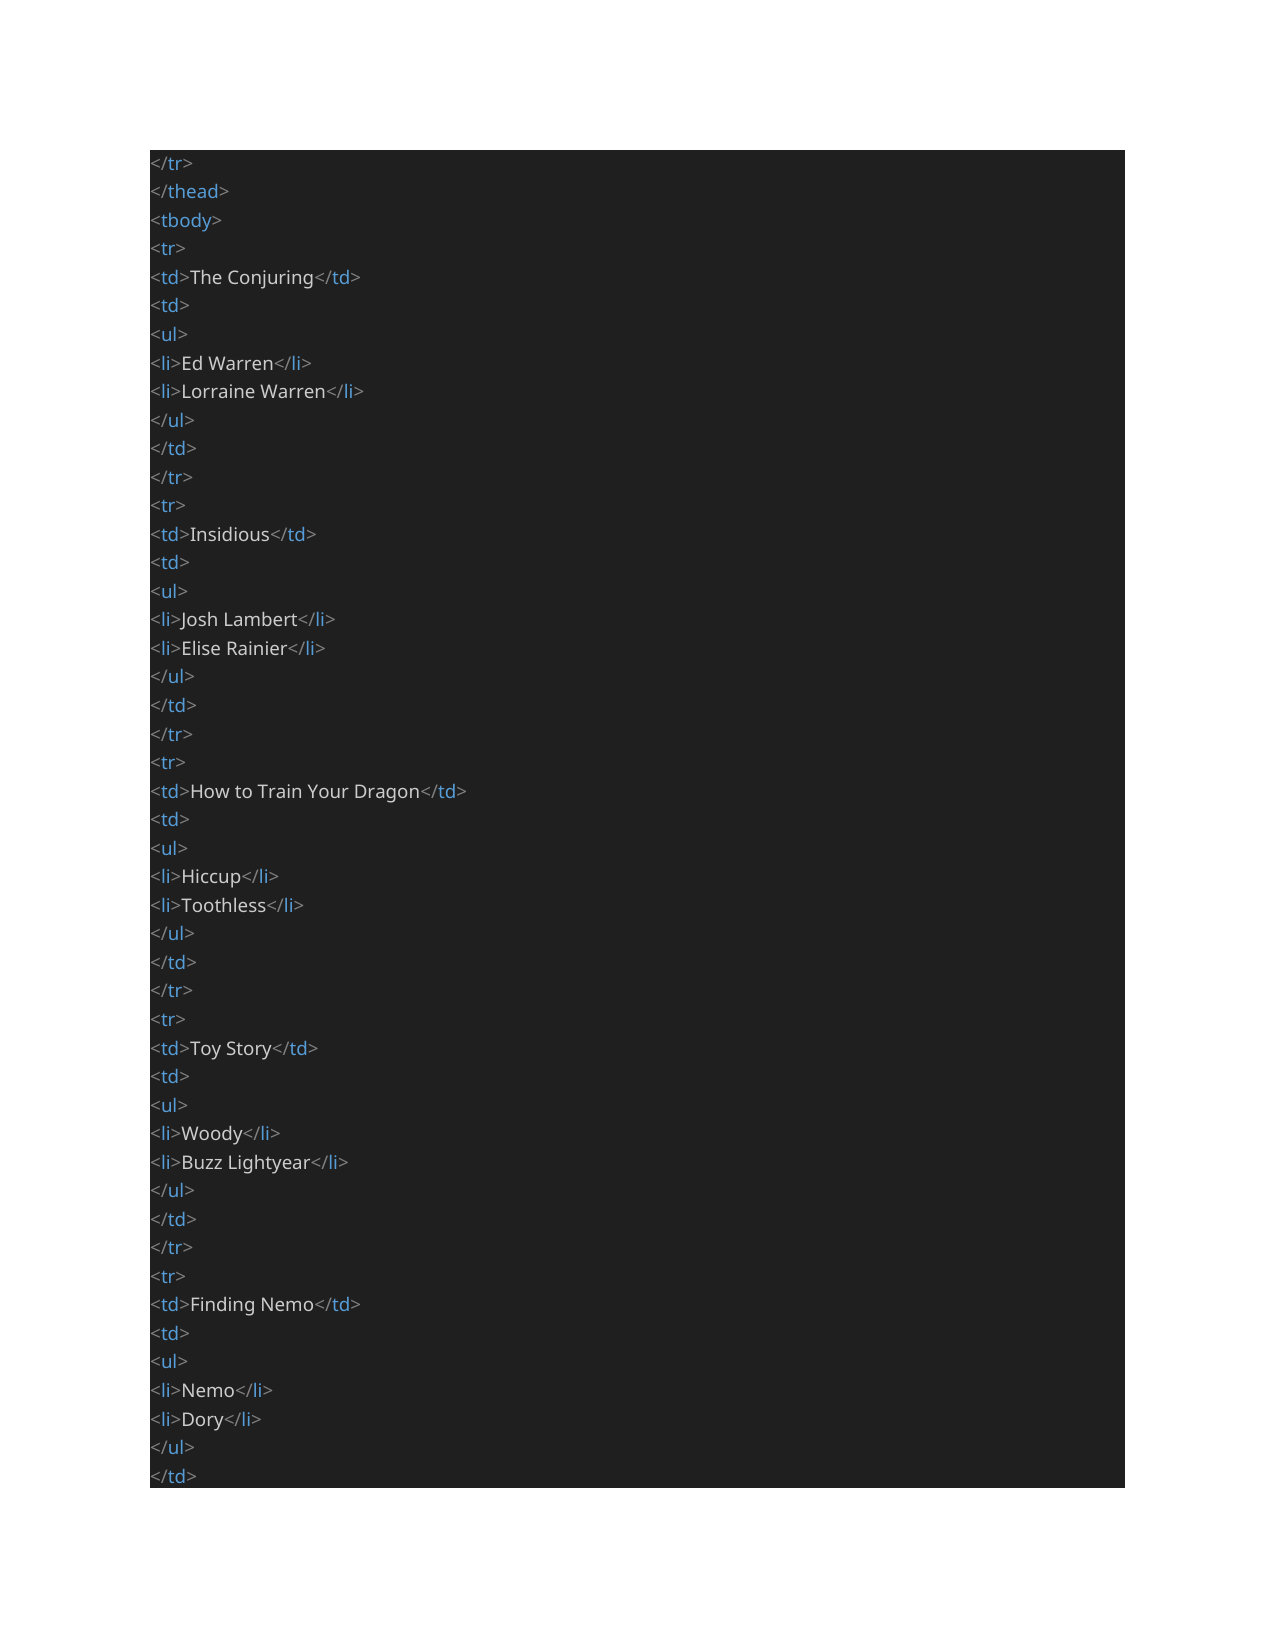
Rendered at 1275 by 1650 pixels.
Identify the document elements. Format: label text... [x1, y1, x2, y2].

text <tr> [150, 236, 1125, 261]
text <ul> [150, 578, 1125, 604]
text </ul> [150, 1177, 1125, 1203]
text <li>Toothless</li> [150, 892, 1125, 918]
text </td> [150, 949, 1125, 975]
text </tr> [150, 721, 1125, 746]
text </tr> [150, 150, 1125, 176]
text </tr> [150, 464, 1125, 489]
text </ul> [150, 1434, 1125, 1460]
text <td>The Conjuring</td> [150, 264, 1125, 290]
text <td>How to Train Your Dragon</td> [150, 778, 1125, 803]
text <td> [150, 293, 1125, 318]
text <li>Elise Rainier</li> [150, 635, 1125, 661]
text </td> [150, 1463, 1125, 1488]
text <td>Insidious</td> [150, 521, 1125, 547]
text <li>Lorraine Warren</li> [150, 378, 1125, 404]
text <td> [150, 549, 1125, 575]
text <li>Woody</li> [150, 1120, 1125, 1146]
text <td>Finding Nemo</td> [150, 1292, 1125, 1317]
text </ul> [150, 407, 1125, 432]
text <tr> [150, 492, 1125, 518]
text </ul> [150, 664, 1125, 689]
text <li>Buzz Lightyear</li> [150, 1149, 1125, 1174]
text </td> [150, 692, 1125, 718]
text <li>Josh Lambert</li> [150, 607, 1125, 632]
text <tr> [150, 1263, 1125, 1289]
text <li>Ed Warren</li> [150, 350, 1125, 375]
text <ul> [150, 1349, 1125, 1374]
text <ul> [150, 835, 1125, 861]
text <td> [150, 806, 1125, 832]
text </ul> [150, 921, 1125, 946]
text </tr> [150, 978, 1125, 1003]
text <li>Nemo</li> [150, 1377, 1125, 1403]
text <tbody> [150, 207, 1125, 233]
text </tr> [150, 1234, 1125, 1260]
text <td> [150, 1320, 1125, 1346]
text </td> [150, 1206, 1125, 1232]
text <ul> [150, 321, 1125, 347]
text <tr> [150, 749, 1125, 775]
text <td>Toy Story</td> [150, 1035, 1125, 1060]
text <li>Dory</li> [150, 1406, 1125, 1431]
text <li>Hiccup</li> [150, 863, 1125, 889]
text </thead> [150, 178, 1125, 204]
text </td> [150, 435, 1125, 461]
text <ul> [150, 1092, 1125, 1117]
text <td> [150, 1063, 1125, 1089]
text <tr> [150, 1006, 1125, 1032]
